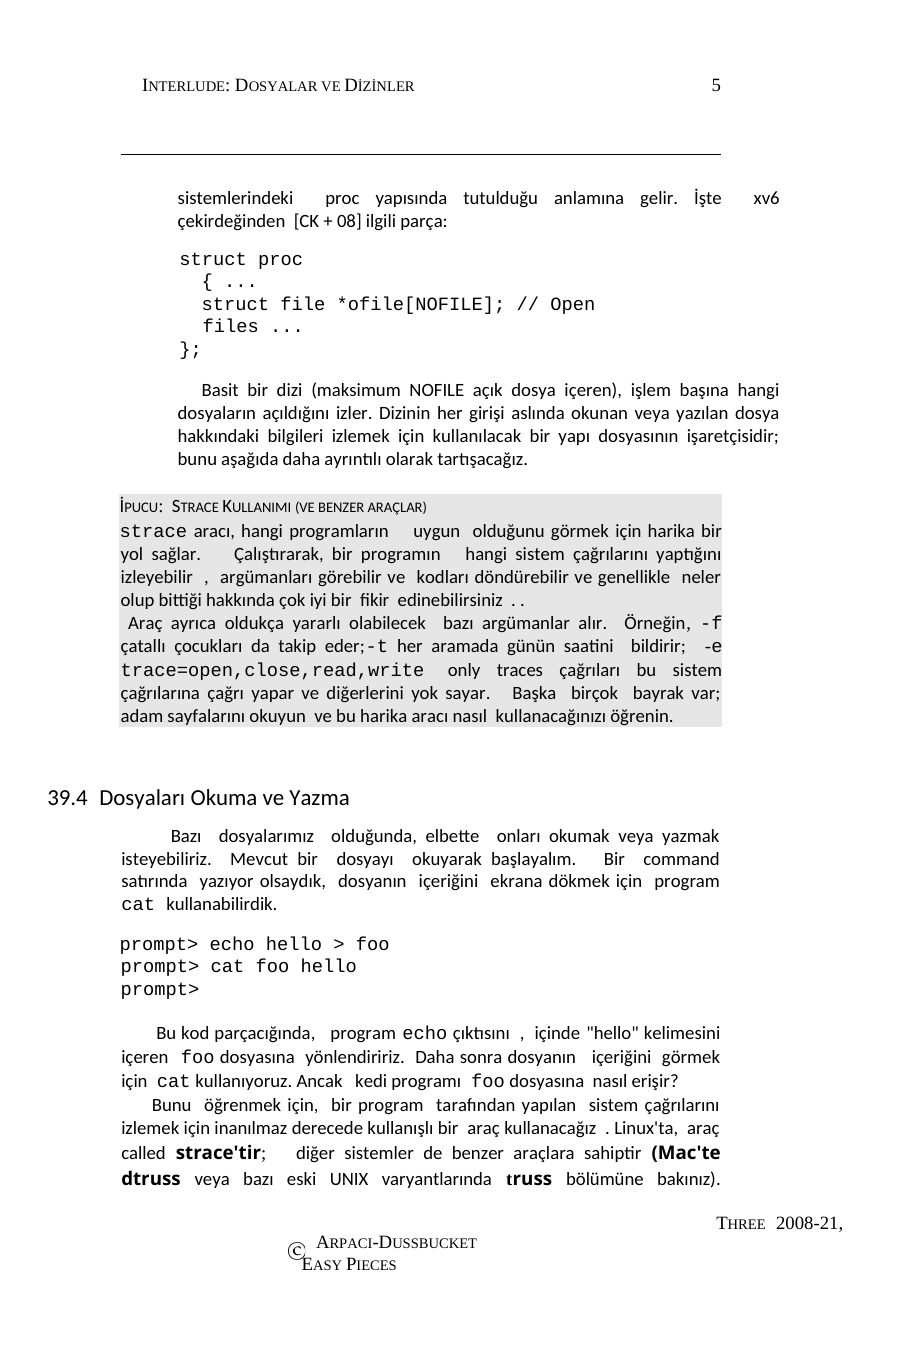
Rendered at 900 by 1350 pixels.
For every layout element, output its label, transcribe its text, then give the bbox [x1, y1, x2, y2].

text struct file *ofile[NOFILE]; // Open files ... [201, 294, 695, 338]
text }; [179, 339, 761, 361]
text struct proc { ... [179, 249, 358, 293]
subtitle 39.4 Dosyaları Okuma ve Yazma [47, 783, 721, 811]
text strace aracı, hangi programların uygun olduğunu görmek için harika bir yol sağlar. Çalıştırarak, bir programın hangi sistem çağrılarını yaptığını izleyebilir , argümanları görebilir ve kodları döndürebilir ve genellikle neler olup bittiği hakkında çok iyi bir fikir edinebilirsiniz . . [119, 519, 722, 611]
picture [287, 1241, 306, 1260]
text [177, 186, 780, 232]
text prompt> echo hello > foo prompt> cat foo hello prompt> [119, 935, 390, 1001]
subtitle İPUCU: STRACE KULLANIMI (VE BENZER ARAÇLAR) [119, 494, 722, 517]
text Basit bir dizi (maksimum NOFILE açık dosya içeren), işlem başına hangi dosyaların açıldığını izler. Dizinin her girişi aslında okunan veya yazılan dosya hakkındaki bilgileri izlemek için kullanılacak bir yapı dosyasının işaretçisidir; bunu aşağıda daha ayrıntılı olarak tartışacağız. [177, 379, 780, 470]
text Bu kod parçacığında, program echo çıktısını , içinde "hello" kelimesini içeren foo dosyasına yönlendiririz. Daha sonra dosyanın içeriğini görmek için cat kullanıyoruz. Ancak kedi programı foo dosyasına nasıl erişir? [121, 1021, 721, 1093]
text Araç ayrıca oldukça yararlı olabilecek bazı argümanlar alır. Örneğin, -f çatallı çocukları da takip eder;-t her aramada günün saatini bildirir; -e trace=open,close,read,write only traces çağrıları bu sistem çağrılarına çağrı yapar ve diğerlerini yok sayar. Başka birçok bayrak var; adam sayfalarını okuyun ve bu harika aracı nasıl kullanacağınızı öğrenin. [119, 611, 722, 727]
text Bazı dosyalarımız olduğunda, elbette onları okumak veya yazmak isteyebiliriz. Mevcut bir dosyayı okuyarak başlayalım. Bir command satırında yazıyor olsaydık, dosyanın içeriğini ekrana dökmek için program cat kullanabilirdik. [121, 824, 721, 916]
